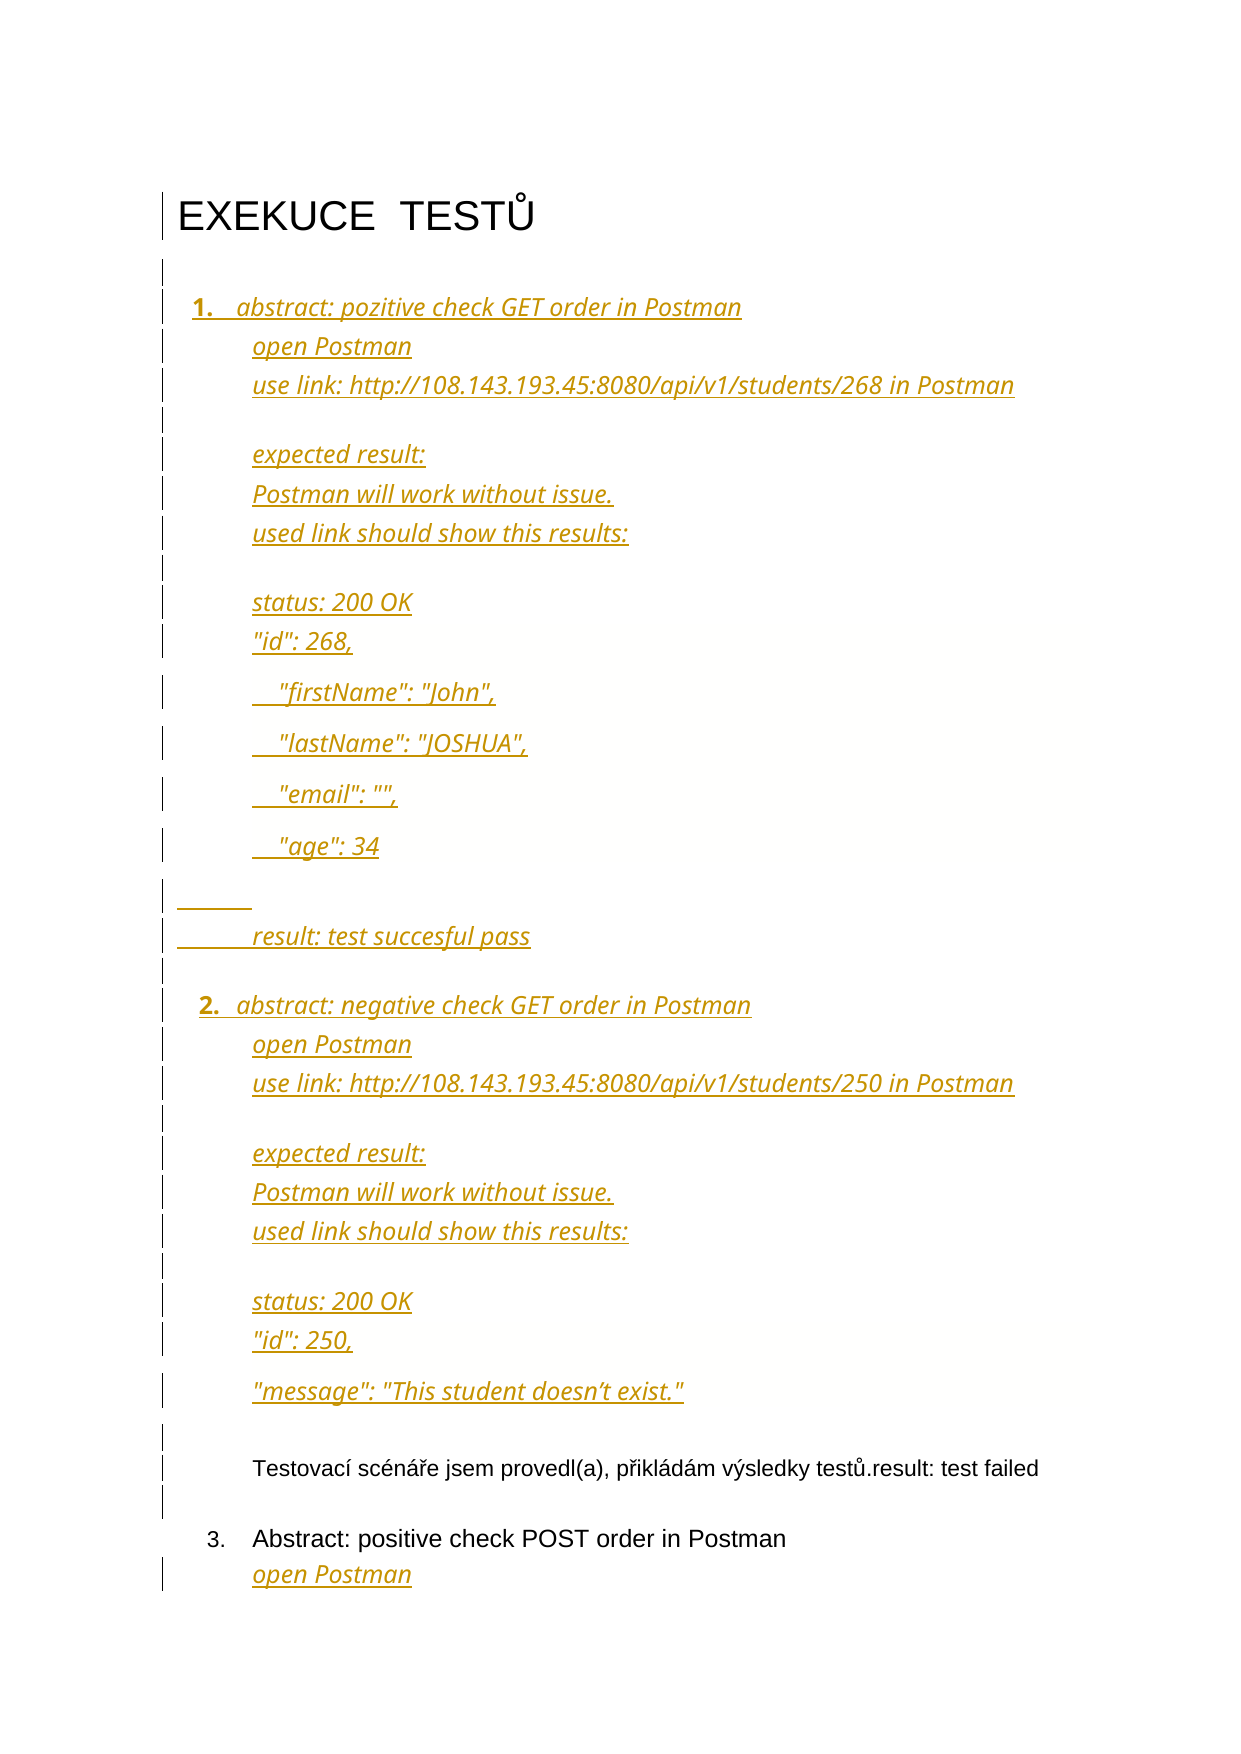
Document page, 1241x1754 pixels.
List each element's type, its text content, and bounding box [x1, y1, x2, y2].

subtitle EXEKUCE TESTŮ [177, 192, 1090, 239]
